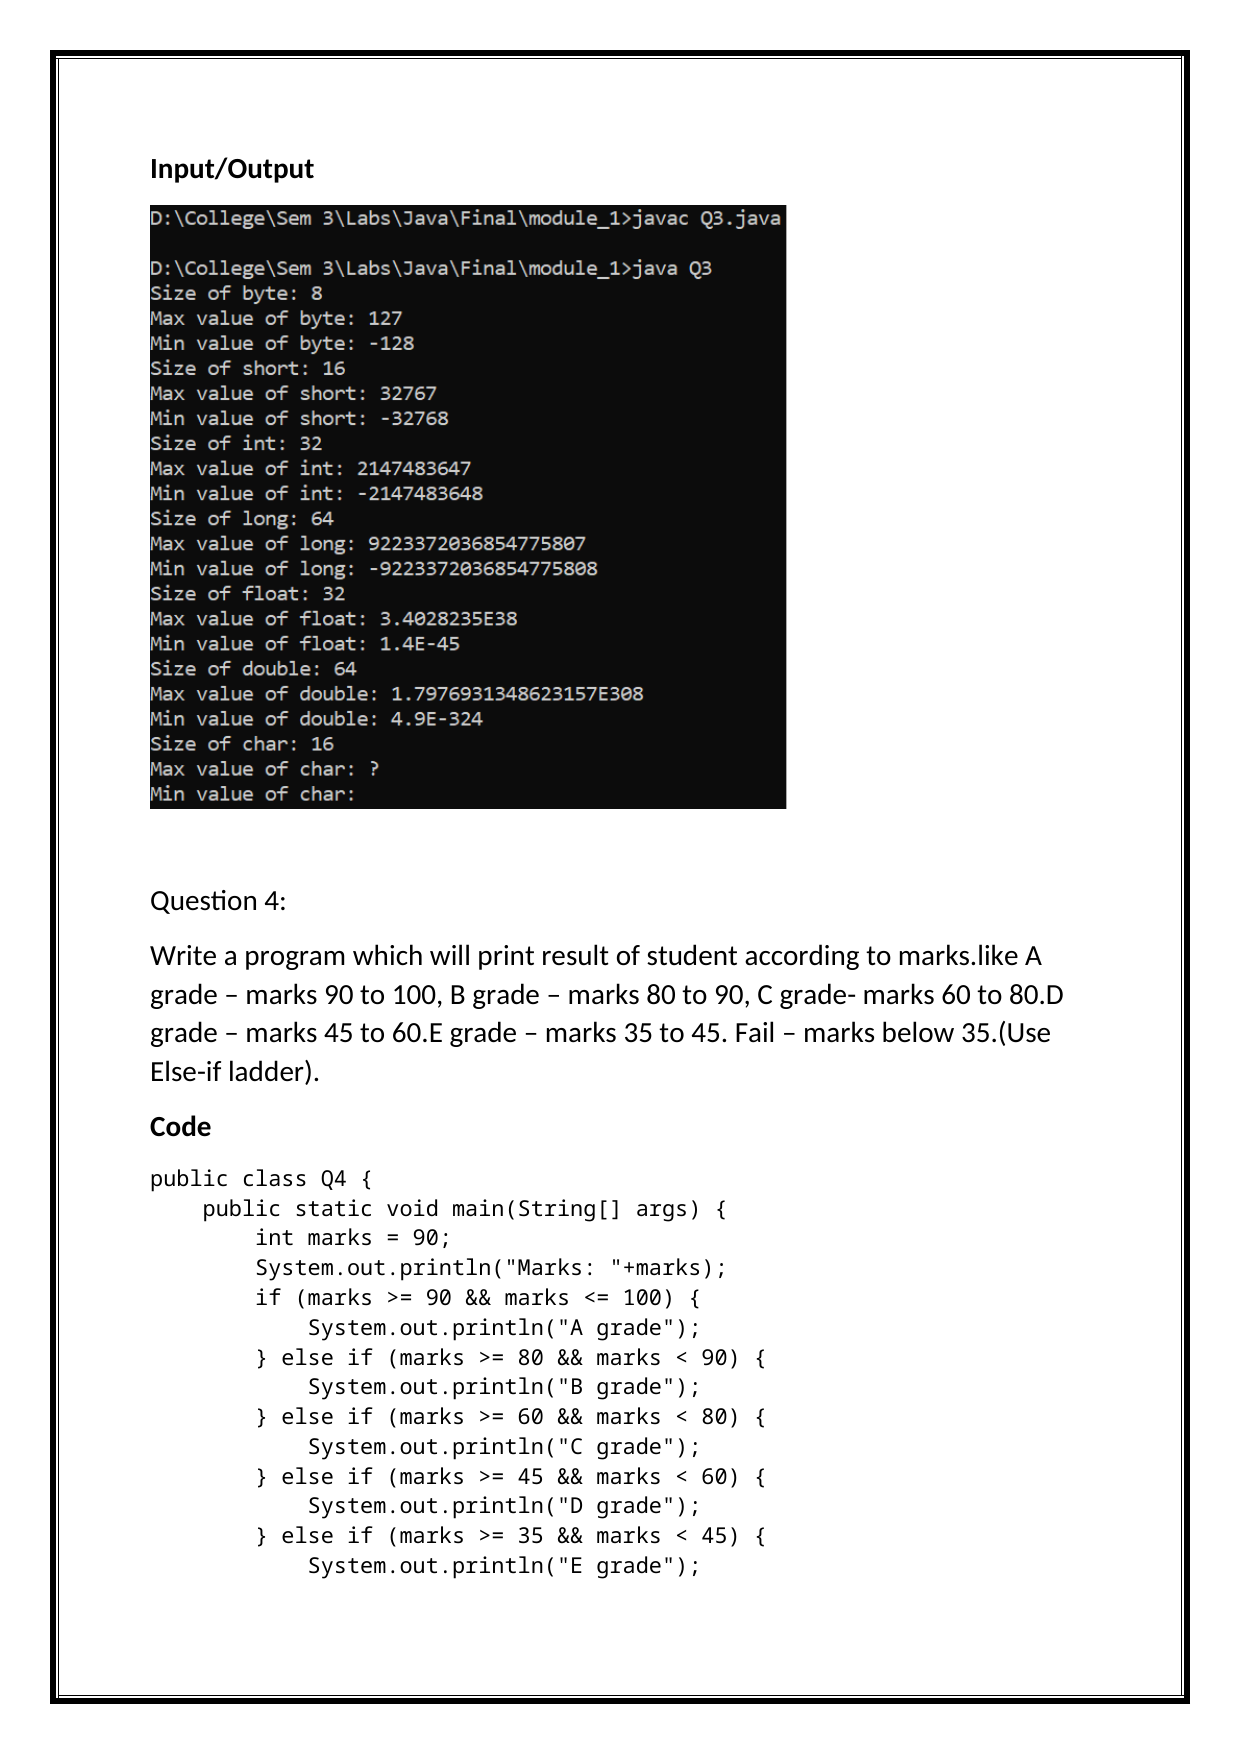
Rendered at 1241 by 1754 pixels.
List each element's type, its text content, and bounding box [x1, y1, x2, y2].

text Input/Output [150, 150, 1090, 186]
text } else if (marks >= 60 && marks < 80) { [150, 1401, 1090, 1431]
text } else if (marks >= 80 && marks < 90) { [150, 1342, 1090, 1371]
text if (marks >= 90 && marks <= 100) { [150, 1282, 1090, 1312]
text Code [150, 1108, 1090, 1143]
text int marks = 90; [150, 1222, 1090, 1252]
text System.out.println("E grade"); [150, 1550, 1090, 1580]
text Question 4: [150, 882, 1090, 918]
text public class Q4 { [150, 1163, 1090, 1193]
text Write a program which will print result of student according to marks.like A grade – marks 90 to 100, B grade – marks 80 to 90, C grade- marks 60 to 80.D grade – marks 45 to 60.E grade – marks 35 to 45. Fail – marks below 35.(Use Else-if ladder). [150, 937, 1090, 1088]
picture [150, 205, 787, 809]
text System.out.println("D grade"); [150, 1491, 1090, 1520]
text System.out.println("A grade"); [150, 1312, 1090, 1342]
text System.out.println("B grade"); [150, 1371, 1090, 1401]
text public static void main(String[] args) { [150, 1193, 1090, 1222]
text } else if (marks >= 45 && marks < 60) { [150, 1461, 1090, 1491]
text System.out.println("Marks: "+marks); [150, 1252, 1090, 1282]
text } else if (marks >= 35 && marks < 45) { [150, 1520, 1090, 1550]
text System.out.println("C grade"); [150, 1431, 1090, 1461]
